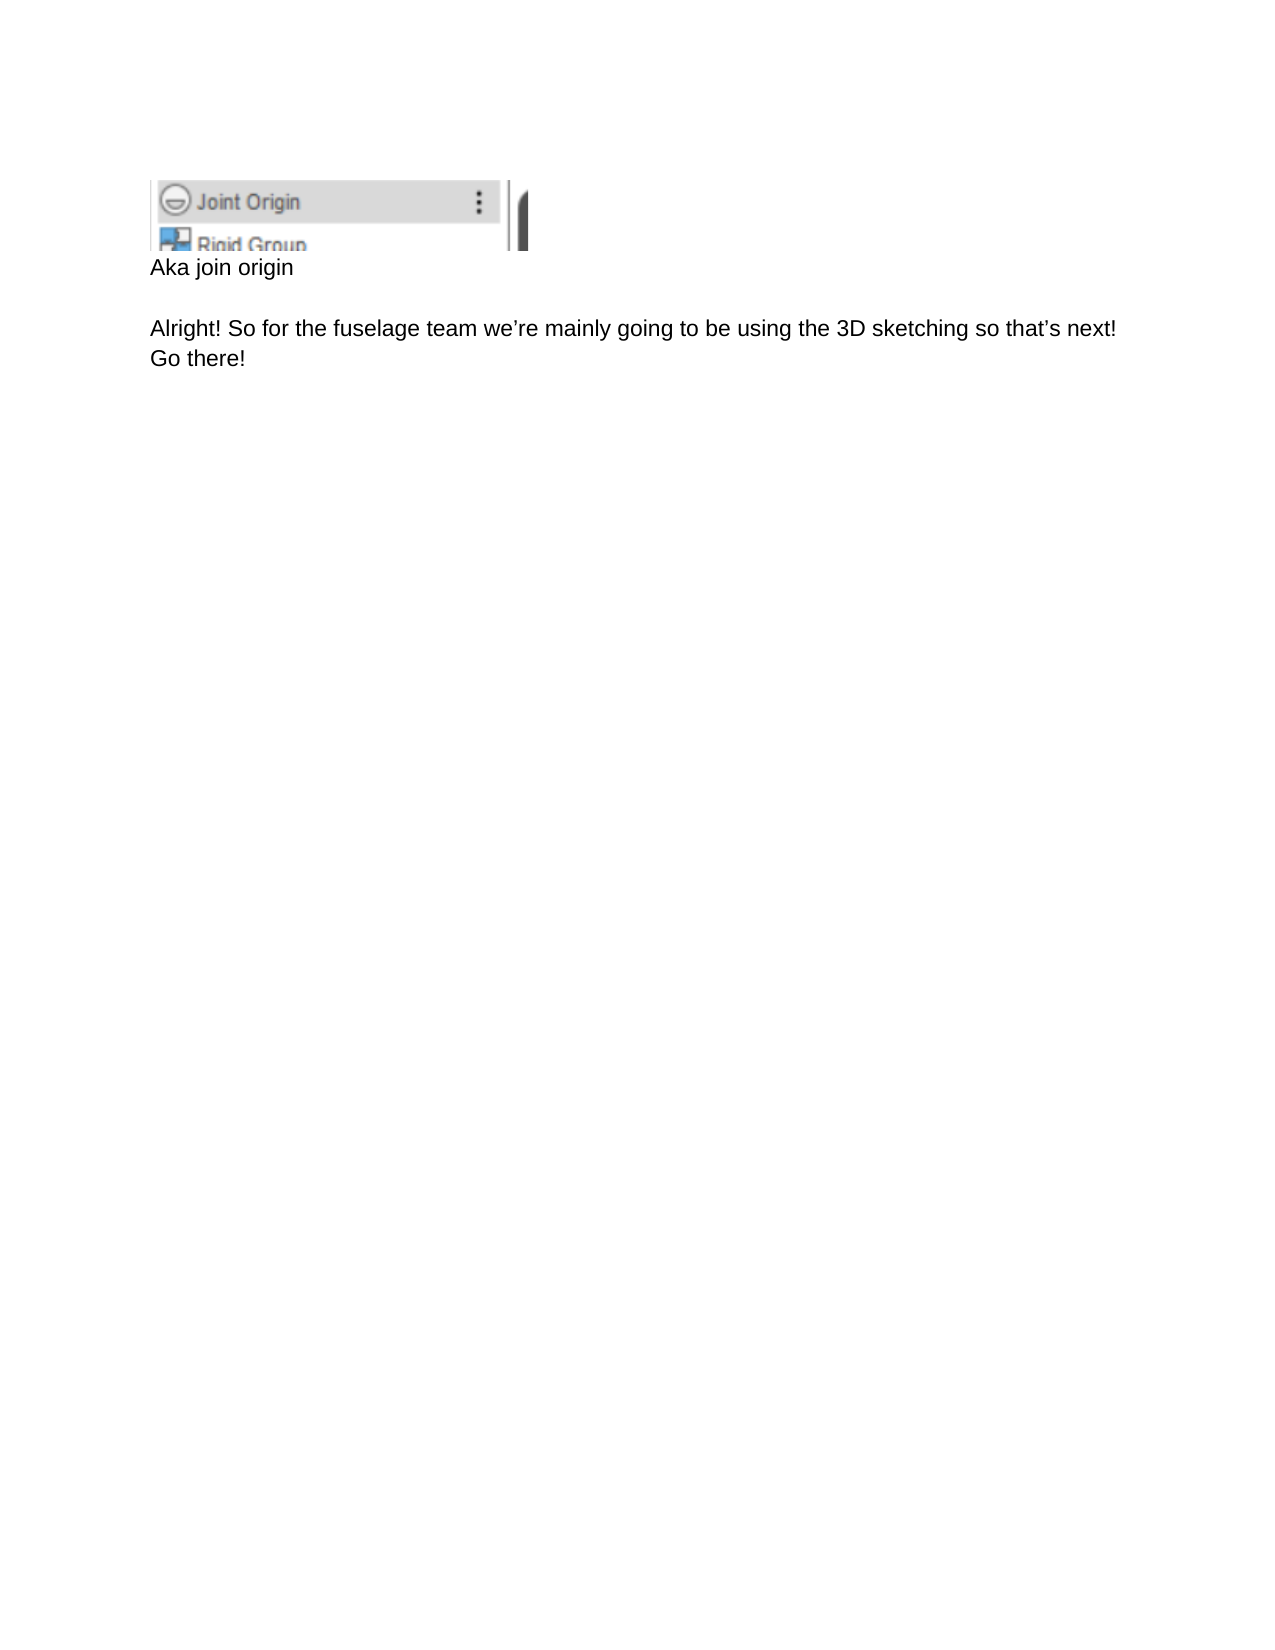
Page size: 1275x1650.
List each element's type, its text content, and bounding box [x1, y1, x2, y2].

text Alright! So for the fuselage team we’re mainly going to be using the 3D sketching so that’s next! Go there! [150, 315, 1125, 371]
picture [150, 180, 529, 251]
text Aka join origin [150, 254, 1125, 281]
